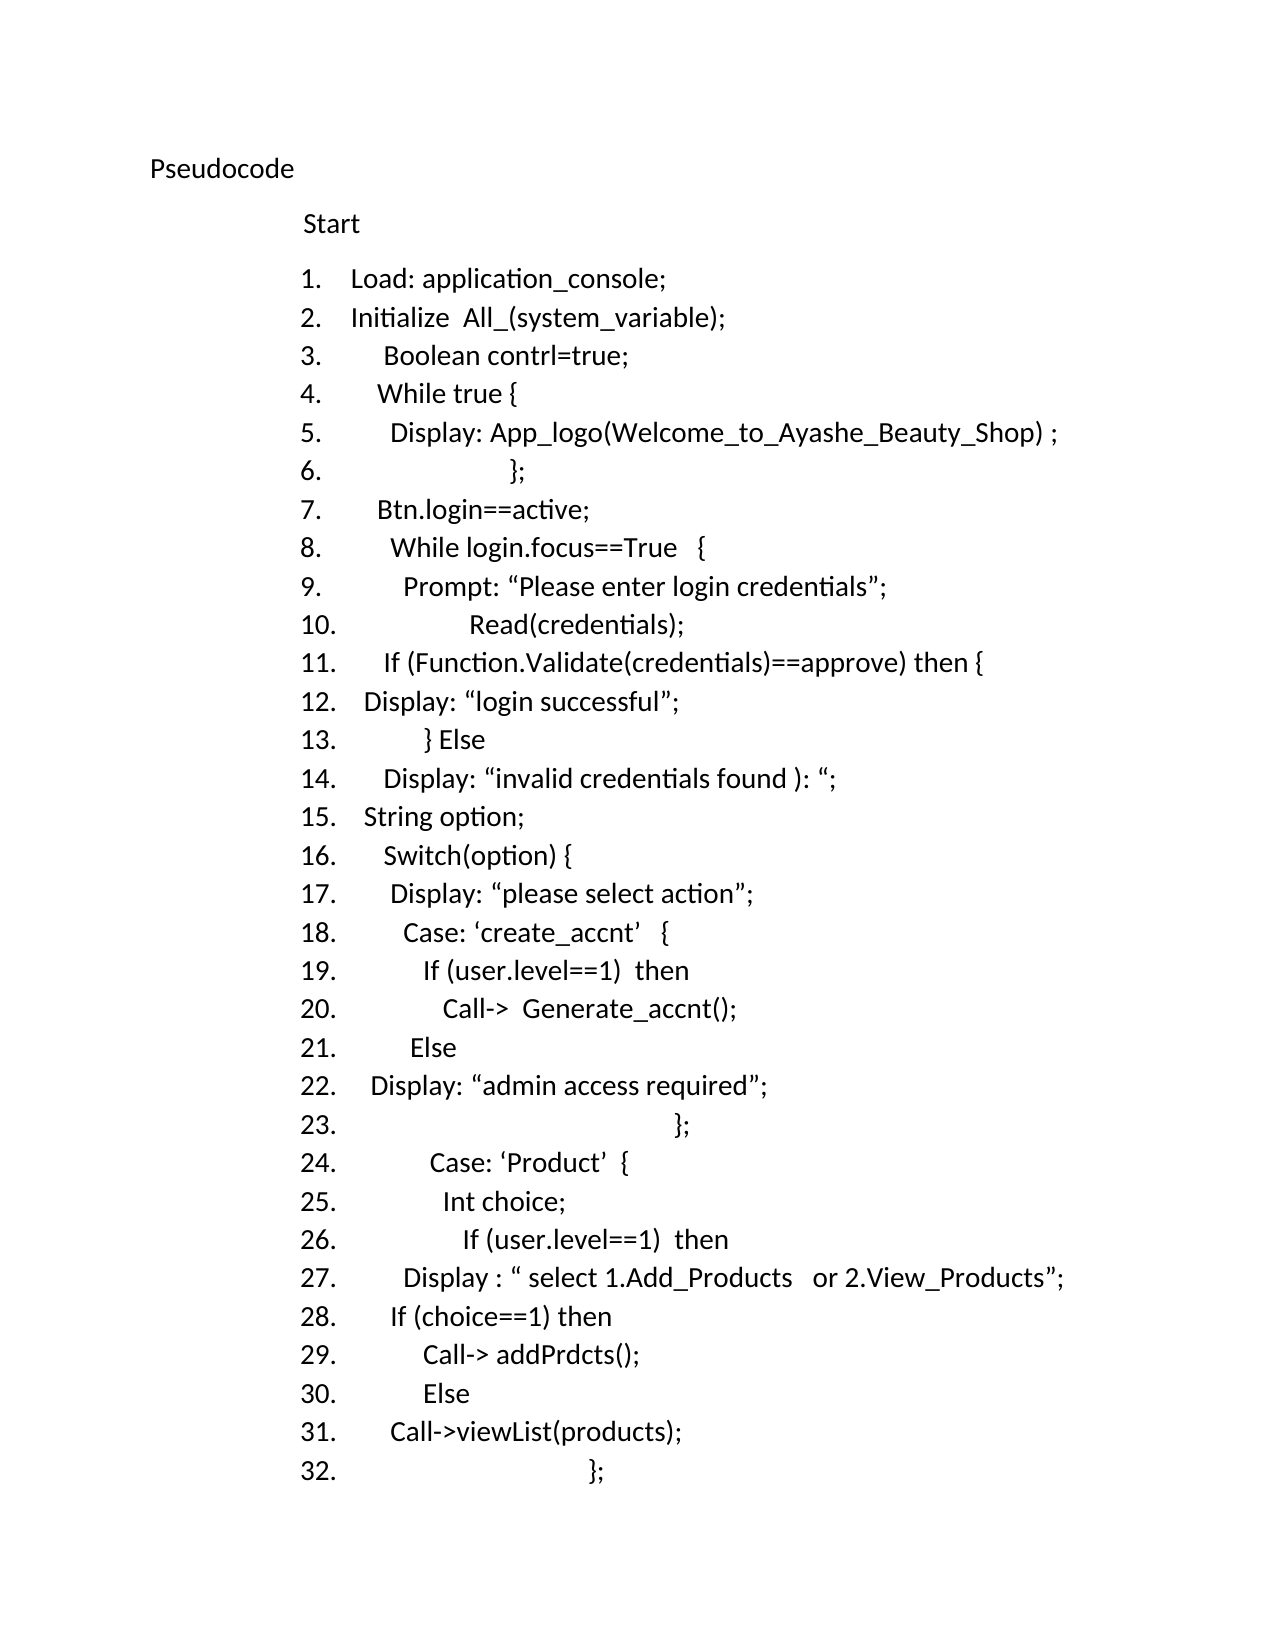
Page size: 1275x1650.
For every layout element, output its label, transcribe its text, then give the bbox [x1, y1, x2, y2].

list } Else [300, 721, 1125, 757]
list Display: App_logo(Welcome_to_Ayashe_Beauty_Shop) ; [300, 414, 1125, 449]
list Display: “login successful”; [300, 683, 1125, 719]
list Display: “please select action”; [300, 875, 1125, 911]
list Case: ‘Product’ { [300, 1144, 1125, 1180]
list Call->viewList(products); [300, 1413, 1125, 1449]
list If (Function.Validate(credentials)==approve) then { [300, 644, 1125, 680]
list Case: ‘create_accnt’ { [300, 914, 1125, 949]
list While true { [300, 376, 1125, 411]
list Call-> Generate_accnt(); [300, 991, 1125, 1026]
list Else [300, 1029, 1125, 1064]
list Boolean contrl=true; [300, 337, 1125, 373]
list Call-> addPrdcts(); [300, 1336, 1125, 1372]
list Display: “admin access required”; [300, 1067, 1125, 1103]
list Prompt: “Please enter login credentials”; [300, 568, 1125, 603]
list If (user.level==1) then [300, 1221, 1125, 1257]
list Int choice; [300, 1183, 1125, 1218]
list Switch(option) { [300, 837, 1125, 872]
text Pseudocode [150, 150, 1125, 186]
list String option; [300, 798, 1125, 834]
list Load: application_console; [300, 260, 1125, 296]
list If (choice==1) then [300, 1298, 1125, 1334]
list Display : “ select 1.Add_Products or 2.View_Products”; [300, 1259, 1125, 1295]
list Else [300, 1375, 1125, 1411]
list While login.focus==True { [300, 529, 1125, 565]
list Btn.login==active; [300, 491, 1125, 526]
list Initialize All_(system_variable); [300, 299, 1125, 334]
text Start [150, 205, 1125, 241]
list If (user.level==1) then [300, 952, 1125, 988]
list }; [300, 452, 1125, 488]
list }; [300, 1452, 1125, 1487]
list }; [300, 1106, 1125, 1141]
list Read(credentials); [300, 606, 1125, 642]
list Display: “invalid credentials found ): “; [300, 760, 1125, 796]
